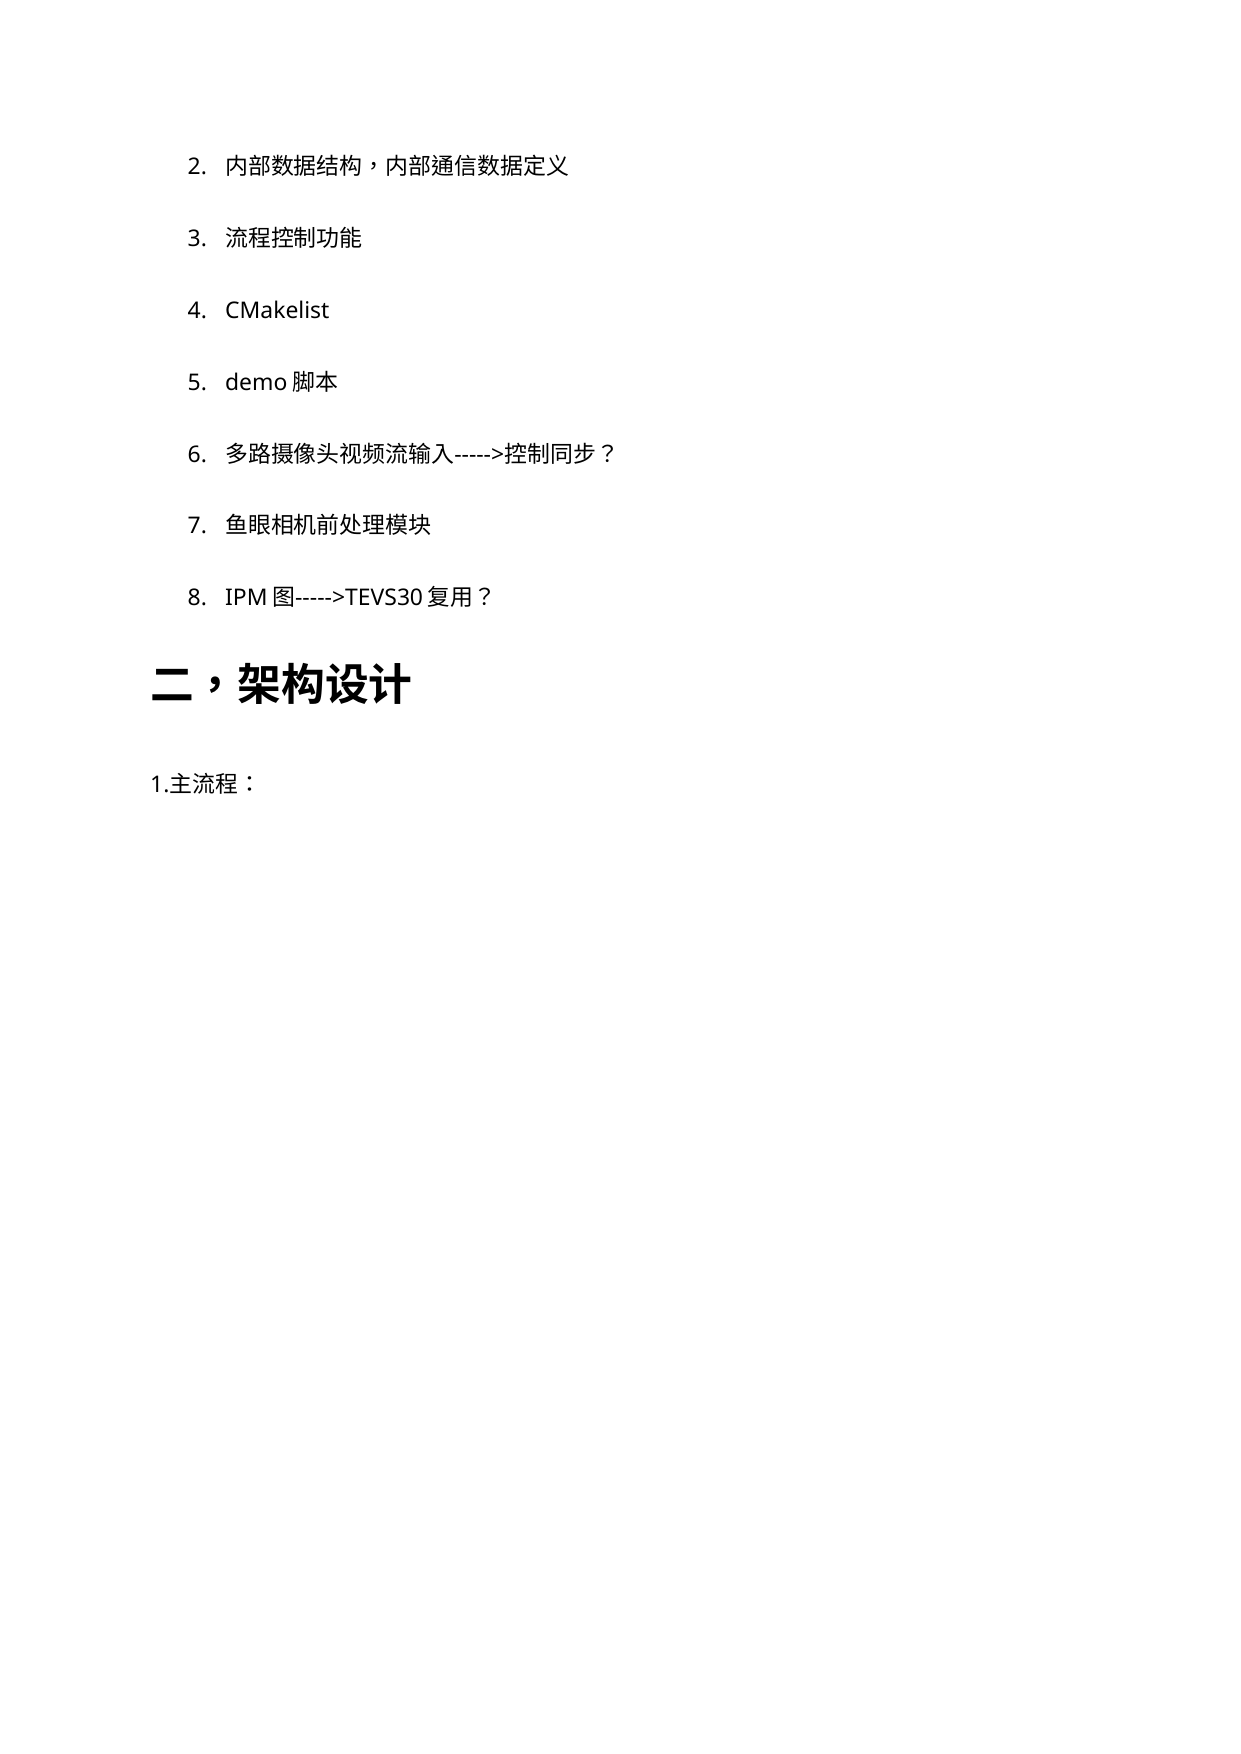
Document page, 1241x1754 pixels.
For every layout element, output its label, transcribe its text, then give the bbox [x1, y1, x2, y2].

subtitle 二，架构设计 [150, 653, 1090, 713]
list CMakelist [187, 294, 1090, 325]
list 多路摄像头视频流输入----->控制同步？ [187, 437, 1090, 469]
list 流程控制功能 [187, 222, 1090, 253]
list demo脚本 [187, 366, 1090, 397]
text 1.主流程： [150, 767, 1090, 799]
list 内部数据结构，内部通信数据定义 [187, 150, 1090, 181]
list 鱼眼相机前处理模块 [187, 509, 1090, 541]
list IPM图----->TEVS30复用？ [187, 581, 1090, 612]
